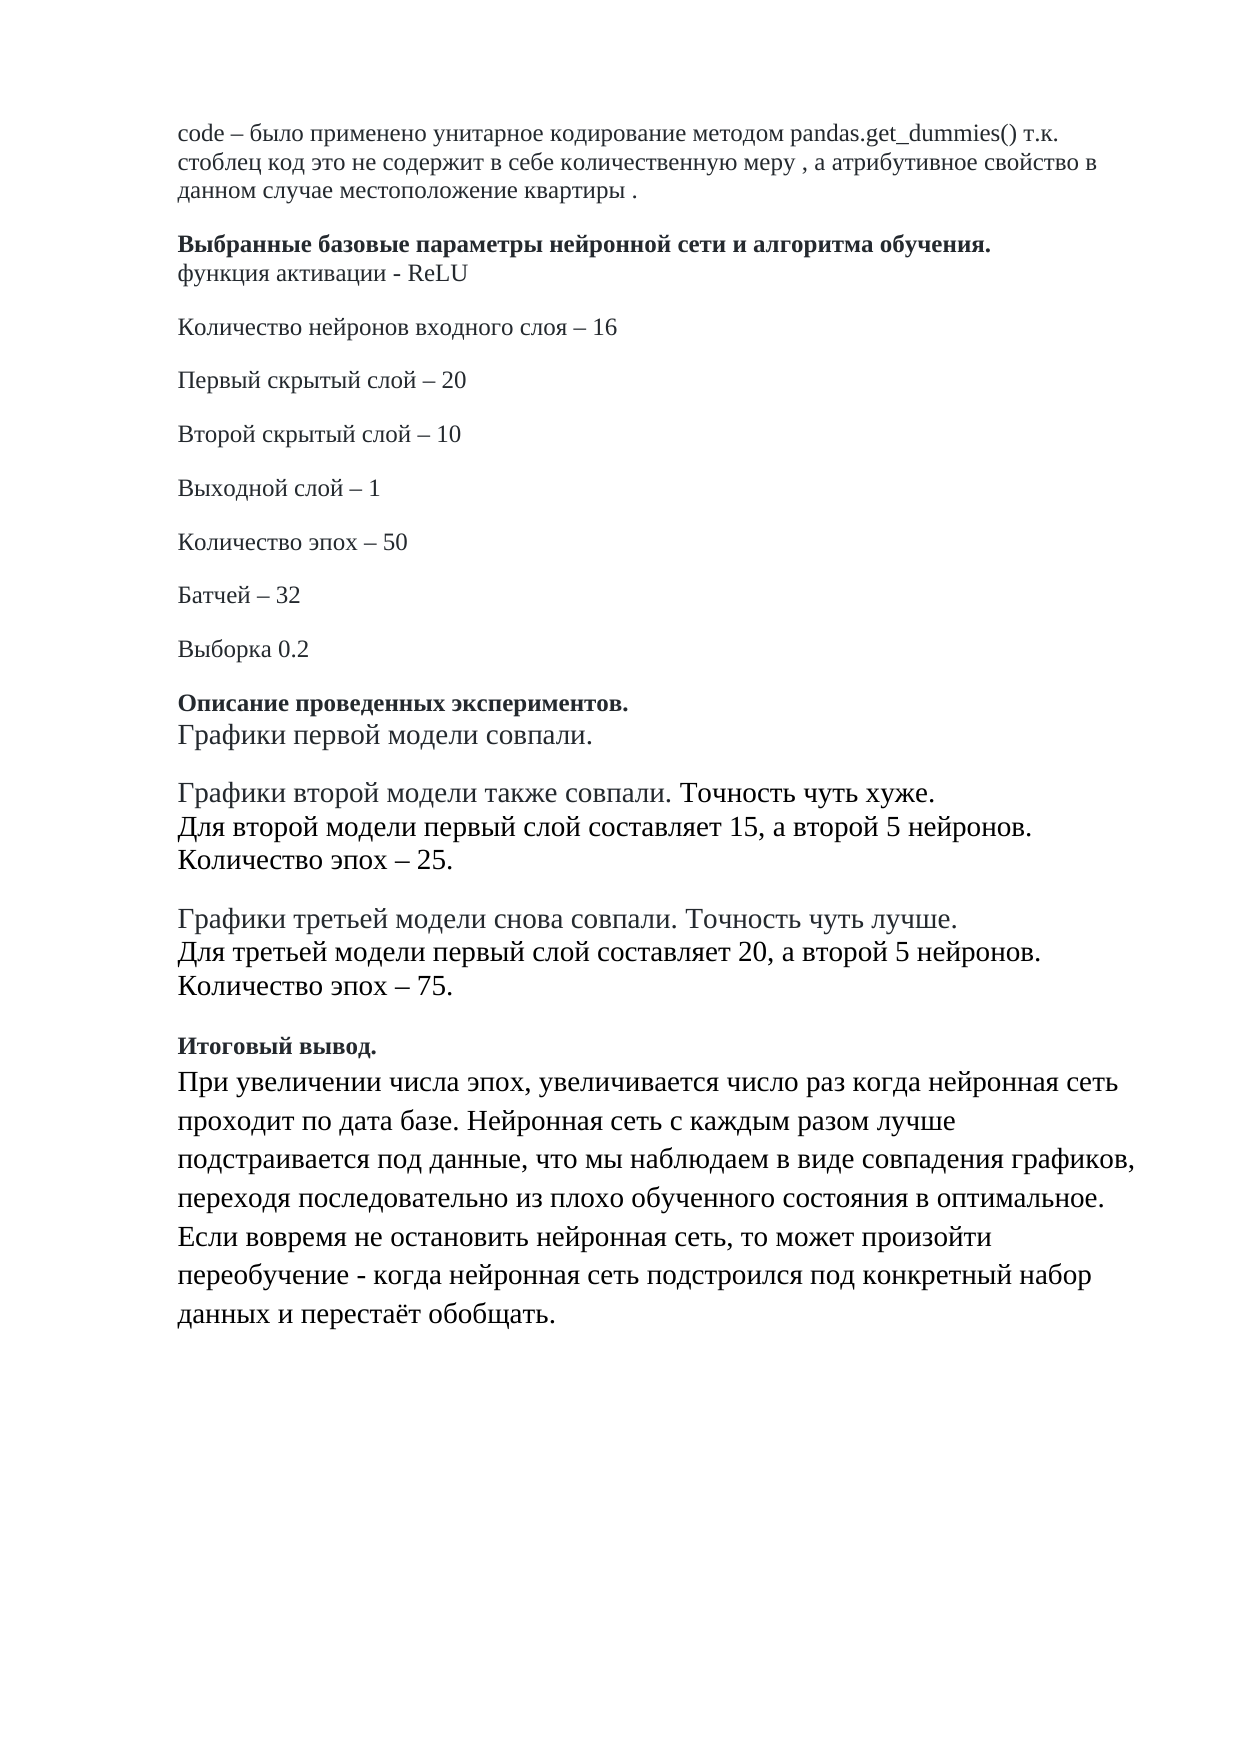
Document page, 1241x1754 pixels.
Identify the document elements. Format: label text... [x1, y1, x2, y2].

text Итоговый вывод. При увеличении числа эпох, увеличивается число раз когда нейронная сеть проходит по дата базе. Нейронная сеть с каждым разом лучше подстраивается под данные, что мы наблюдаем в виде совпадения графиков, переходя последовательно из плохо обученного состояния в оптимальное. Если вовремя не остановить нейронная сеть, то может произойти переобучение - когда нейронная сеть подстроился под конкретный набор данных и перестаёт обобщать. [177, 1031, 1152, 1329]
text Второй скрытый слой – 10 [177, 419, 1152, 448]
text Выбранные базовые параметры нейронной сети и алгоритма обучения. функция активации - ReLU [177, 229, 1152, 287]
text Батчей – 32 [177, 581, 1152, 609]
text Количество нейронов входного слоя – 16 [177, 312, 1152, 341]
text Выходной слой – 1 [177, 473, 1152, 502]
text Первый скрытый слой – 20 [177, 366, 1152, 394]
text Количество эпох – 50 [177, 527, 1152, 556]
text Графики второй модели также совпали. Точность чуть хуже. Для второй модели первый слой составляет 15, а второй 5 нейронов. Количество эпох – 25. [177, 775, 1152, 876]
text Описание проведенных экспериментов. Графики первой модели совпали. [177, 688, 1152, 750]
text Выборка 0.2 [177, 634, 1152, 663]
text Графики третьей модели снова совпали. Точность чуть лучше. Для третьей модели первый слой составляет 20, а второй 5 нейронов. Количество эпох – 75. [177, 901, 1152, 1002]
text code – было применено унитарное кодирование методом pandas.get_dummies() т.к. стоблец код это не содержит в себе количественную меру , а атрибутивное свойство в данном случае местоположение квартиры . [177, 118, 1152, 204]
